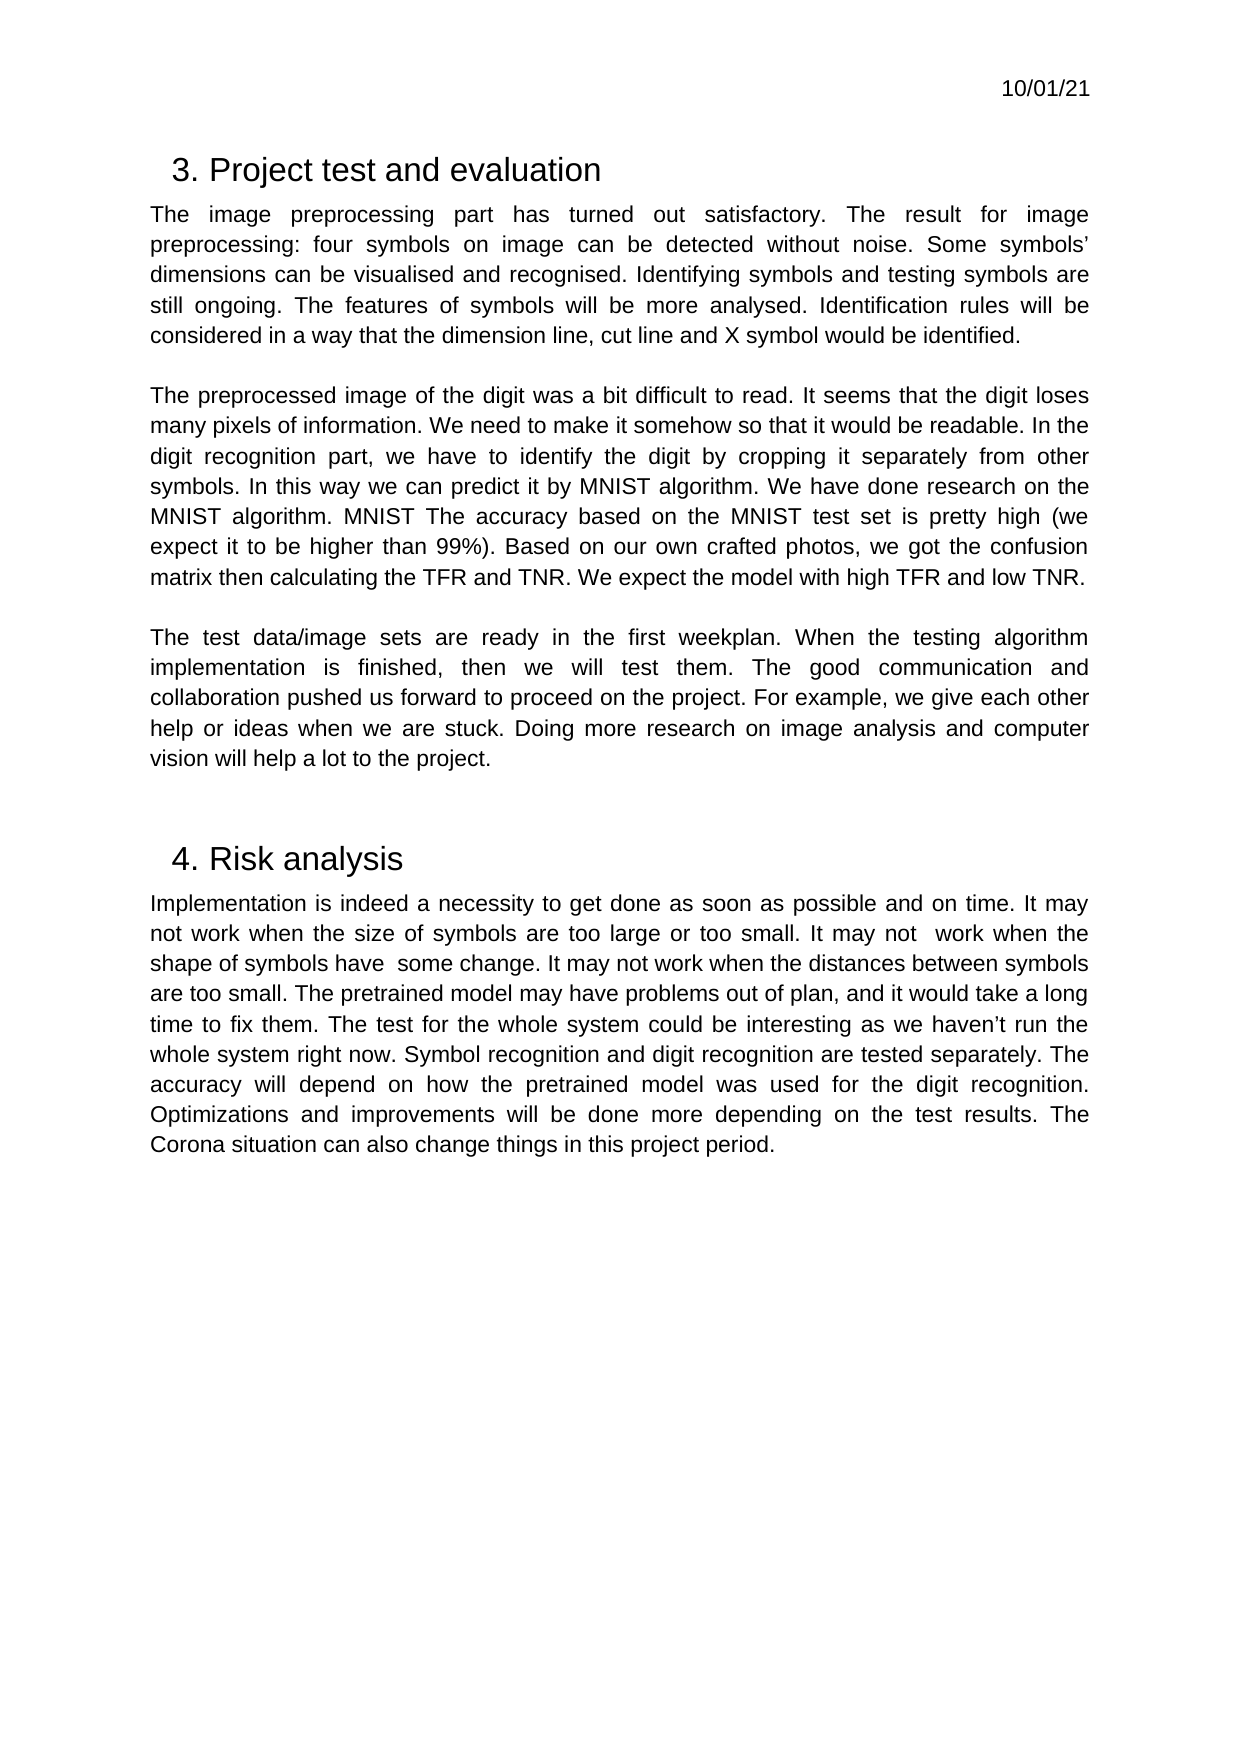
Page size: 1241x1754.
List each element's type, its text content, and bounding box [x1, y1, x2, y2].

subtitle Risk analysis [171, 839, 1090, 877]
text The image preprocessing part has turned out satisfactory. The result for image preprocessing: four symbols on image can be detected without noise. Some symbols’ dimensions can be visualised and recognised. Identifying symbols and testing symbols are still ongoing. The features of symbols will be more analysed. Identification rules will be considered in a way that the dimension line, cut line and X symbol would be identified. [150, 201, 1090, 348]
subtitle Project test and evaluation [171, 150, 1090, 188]
text Implementation is indeed a necessity to get done as soon as possible and on time. It may not work when the size of symbols are too large or too small. It may not work when the shape of symbols have some change. It may not work when the distances between symbols are too small. The pretrained model may have problems out of plan, and it would take a long time to fix them. The test for the whole system could be interesting as we haven’t run the whole system right now. Symbol recognition and digit recognition are tested separately. The accuracy will depend on how the pretrained model was used for the digit recognition. Optimizations and improvements will be done more depending on the test results. The Corona situation can also change things in this project period. [150, 890, 1090, 1158]
text The preprocessed image of the digit was a bit difficult to read. It seems that the digit loses many pixels of information. We need to make it somehow so that it would be readable. In the digit recognition part, we have to identify the digit by cropping it separately from other symbols. In this way we can predict it by MNIST algorithm. We have done research on the MNIST algorithm. MNIST The accuracy based on the MNIST test set is pretty high (we expect it to be higher than 99%). Based on our own crafted photos, we got the confusion matrix then calculating the TFR and TNR. We expect the model with high TFR and low TNR. [150, 382, 1090, 590]
text The test data/image sets are ready in the first weekplan. When the testing algorithm implementation is finished, then we will test them. The good communication and collaboration pushed us forward to proceed on the project. For example, we give each other help or ideas when we are stuck. Doing more research on image analysis and computer vision will help a lot to the project. [150, 624, 1090, 771]
